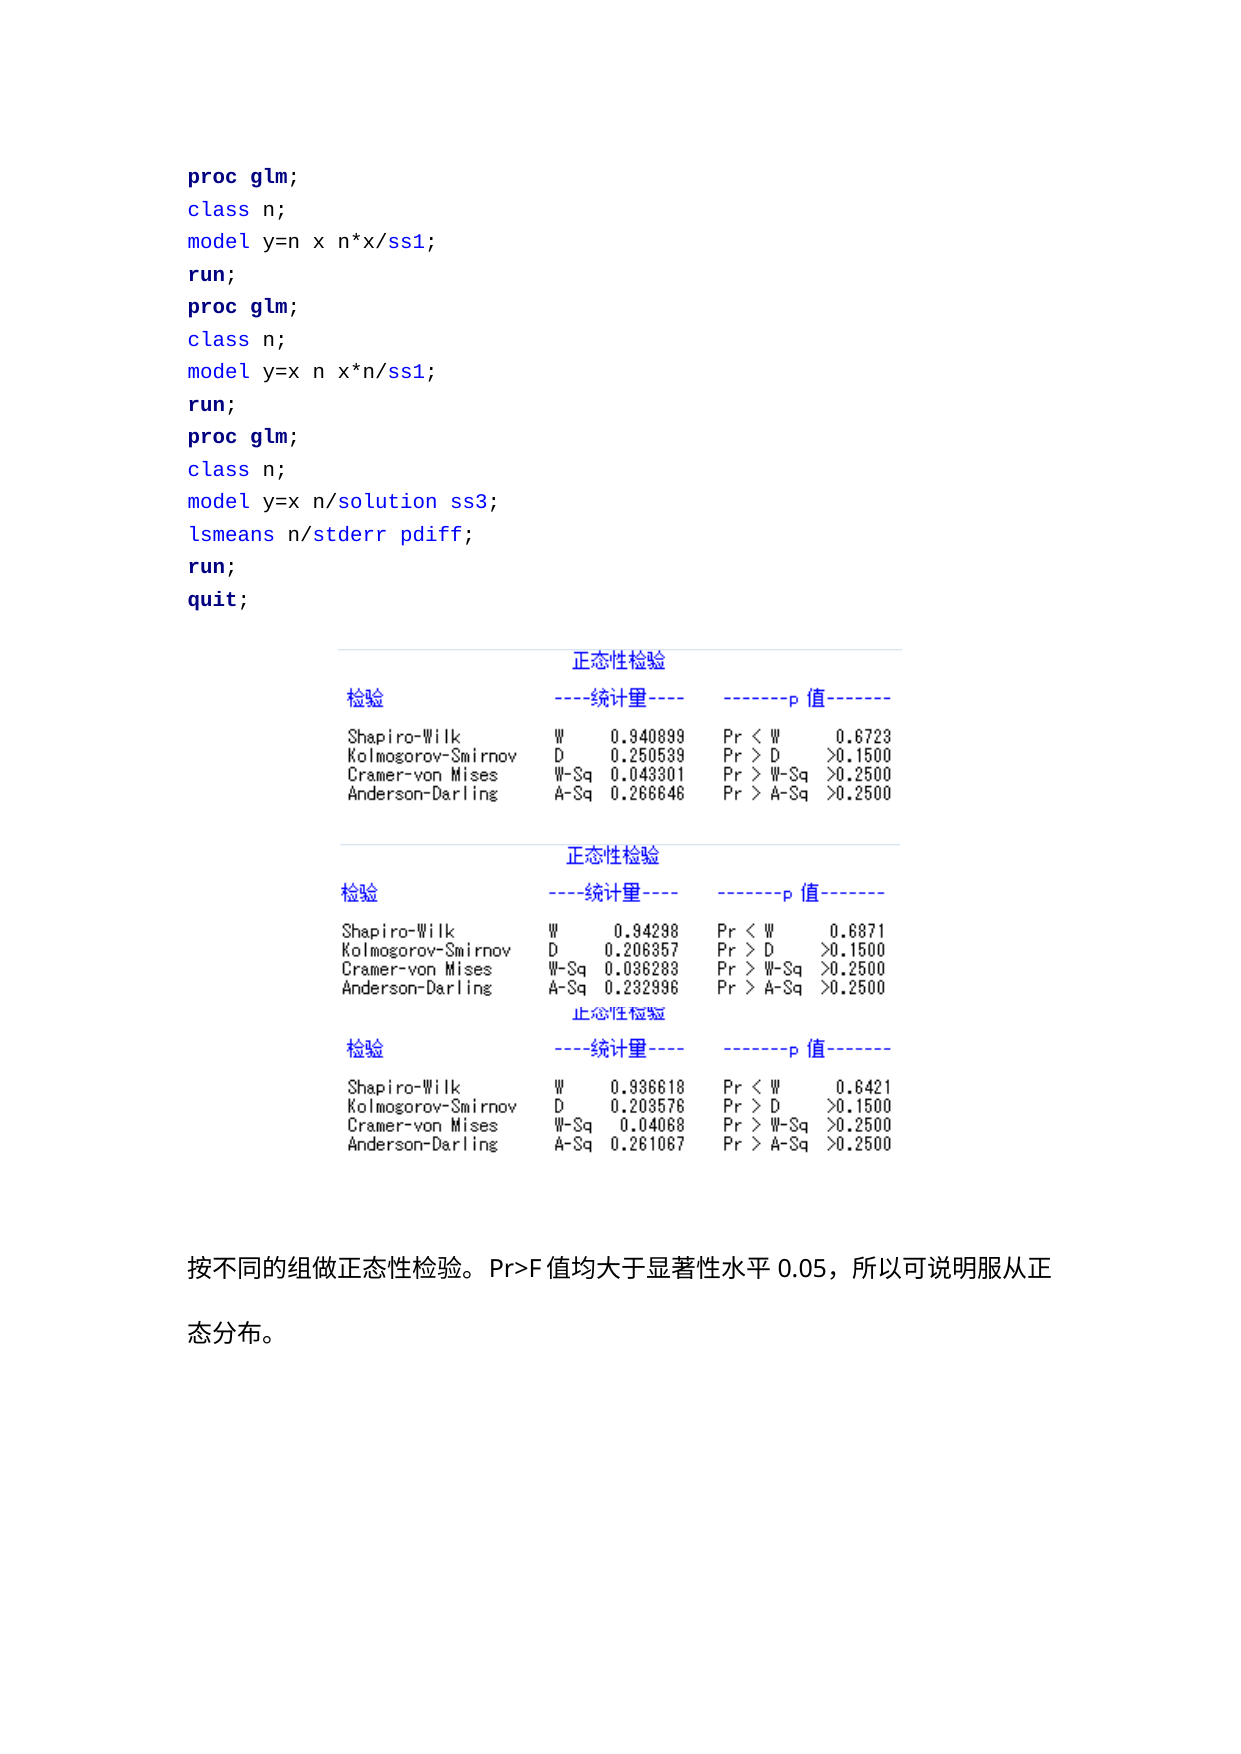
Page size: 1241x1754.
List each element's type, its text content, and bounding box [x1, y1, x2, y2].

text run; [187, 259, 1053, 292]
text run; [187, 552, 1053, 584]
text proc glm; [187, 292, 1053, 324]
text model y=x n/solution ss3; [187, 487, 1053, 519]
text 按不同的组做正态性检验。Pr>F值均大于显著性水平0.05，所以可说明服从正态分布。 [187, 1234, 1053, 1364]
text run; [187, 389, 1053, 422]
picture [338, 649, 903, 816]
text class n; [187, 324, 1053, 357]
text class n; [187, 194, 1053, 227]
text model y=n x n*x/ss1; [187, 227, 1053, 259]
text lsmeans n/stderr pdiff; [187, 519, 1053, 552]
text proc glm; [187, 162, 1053, 194]
text model y=x n x*n/ss1; [187, 357, 1053, 389]
text class n; [187, 454, 1053, 487]
text proc glm; [187, 422, 1053, 454]
text quit; [187, 584, 1053, 617]
picture [340, 844, 900, 1165]
